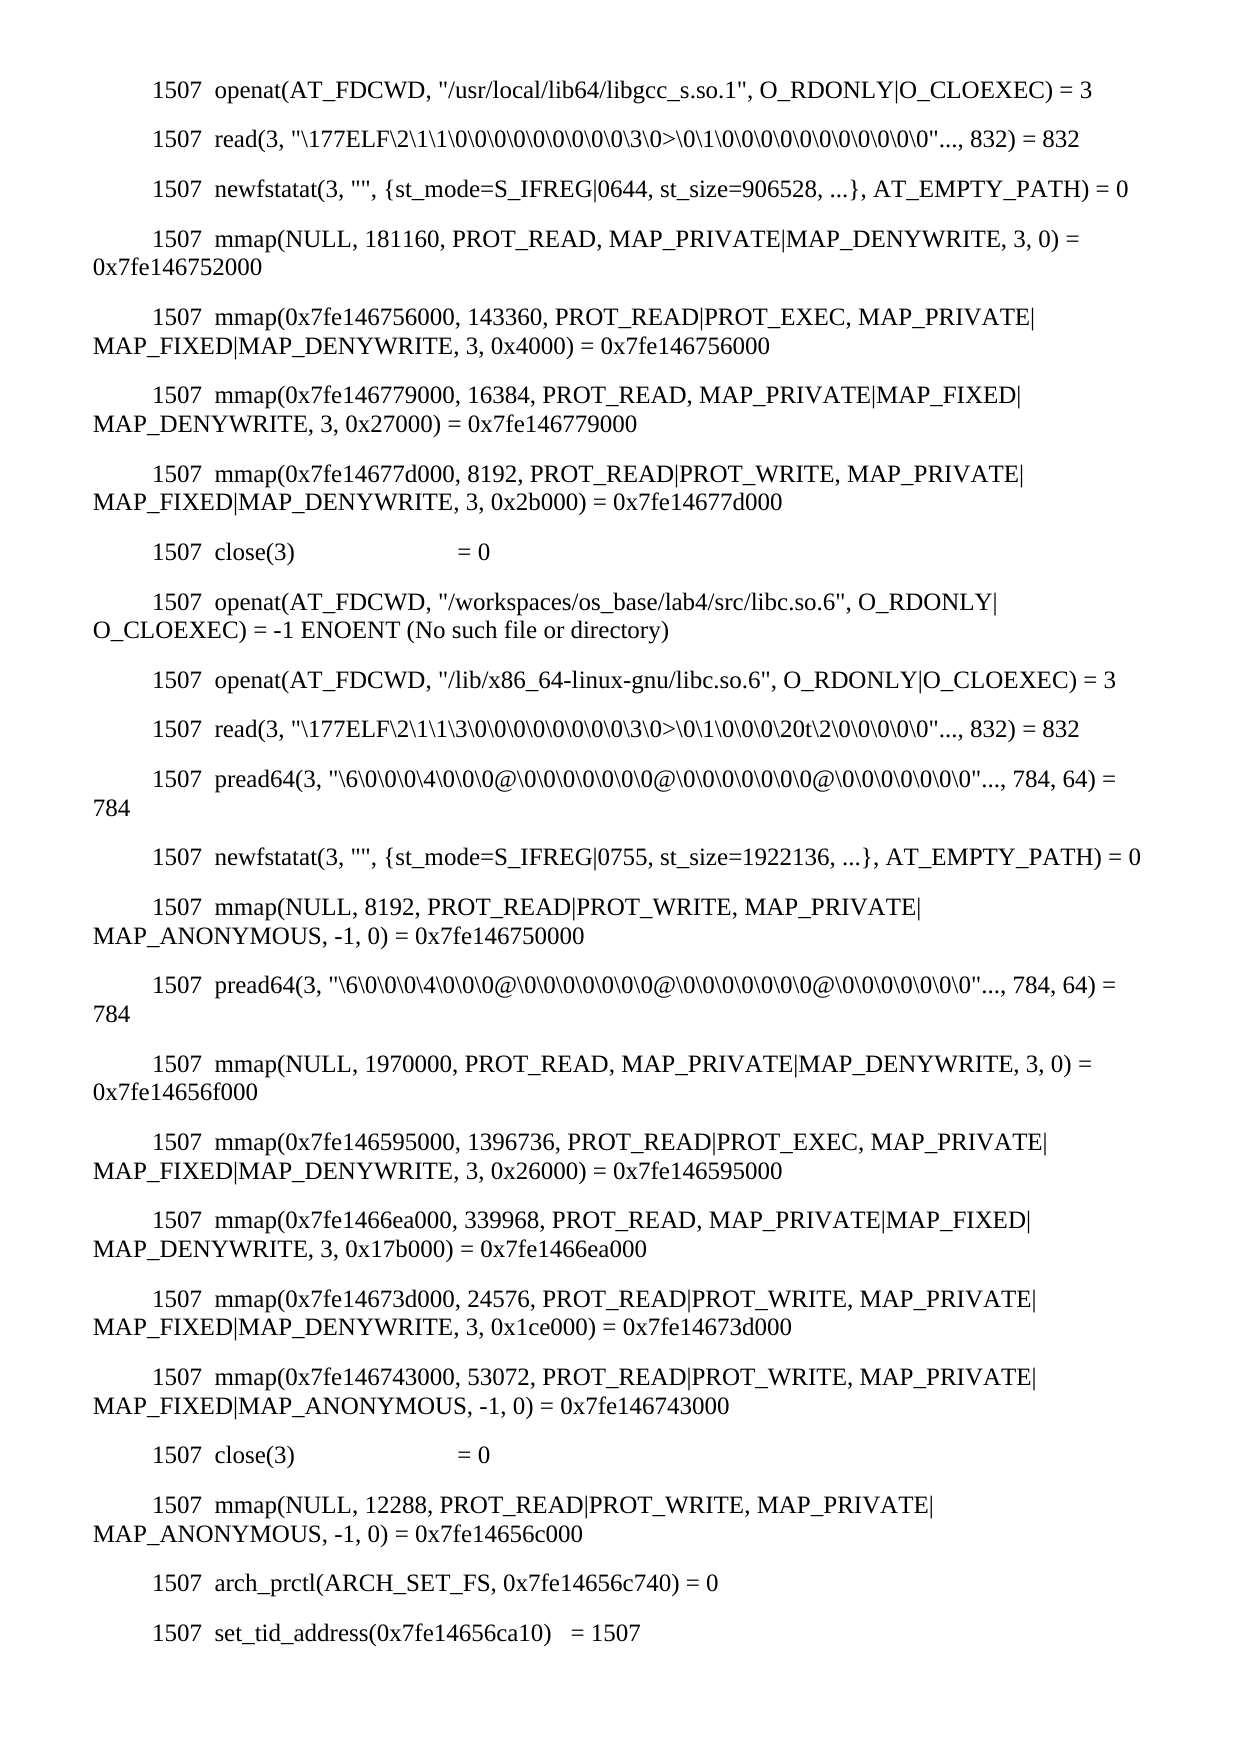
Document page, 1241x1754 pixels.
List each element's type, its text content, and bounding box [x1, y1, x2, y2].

text 1507 set_tid_address(0x7fe14656ca10) = 1507 [93, 1618, 1147, 1647]
text 1507 mmap(NULL, 1970000, PROT_READ, MAP_PRIVATE|MAP_DENYWRITE, 3, 0) = 0x7fe14656f000 [93, 1049, 1147, 1106]
text 1507 mmap(0x7fe146743000, 53072, PROT_READ|PROT_WRITE, MAP_PRIVATE|MAP_FIXED|MAP_ANONYMOUS, -1, 0) = 0x7fe146743000 [93, 1362, 1147, 1419]
text 1507 close(3) = 0 [93, 537, 1147, 566]
text 1507 openat(AT_FDCWD, "/usr/local/lib64/libgcc_s.so.1", O_RDONLY|O_CLOEXEC) = 3 [93, 75, 1147, 104]
text 1507 openat(AT_FDCWD, "/lib/x86_64-linux-gnu/libc.so.6", O_RDONLY|O_CLOEXEC) = 3 [93, 665, 1147, 694]
text 1507 mmap(NULL, 8192, PROT_READ|PROT_WRITE, MAP_PRIVATE|MAP_ANONYMOUS, -1, 0) = 0x7fe146750000 [93, 892, 1147, 949]
text 1507 mmap(0x7fe14673d000, 24576, PROT_READ|PROT_WRITE, MAP_PRIVATE|MAP_FIXED|MAP_DENYWRITE, 3, 0x1ce000) = 0x7fe14673d000 [93, 1284, 1147, 1341]
text 1507 read(3, "\177ELF\2\1\1\3\0\0\0\0\0\0\0\0\3\0>\0\1\0\0\0\20t\2\0\0\0\0\0"..., 832) = 832 [93, 714, 1147, 743]
text 1507 mmap(NULL, 181160, PROT_READ, MAP_PRIVATE|MAP_DENYWRITE, 3, 0) = 0x7fe146752000 [93, 224, 1147, 281]
text 1507 openat(AT_FDCWD, "/workspaces/os_base/lab4/src/libc.so.6", O_RDONLY|O_CLOEXEC) = -1 ENOENT (No such file or directory) [93, 587, 1147, 644]
text 1507 mmap(NULL, 12288, PROT_READ|PROT_WRITE, MAP_PRIVATE|MAP_ANONYMOUS, -1, 0) = 0x7fe14656c000 [93, 1490, 1147, 1547]
text 1507 mmap(0x7fe146756000, 143360, PROT_READ|PROT_EXEC, MAP_PRIVATE|MAP_FIXED|MAP_DENYWRITE, 3, 0x4000) = 0x7fe146756000 [93, 302, 1147, 359]
text 1507 arch_prctl(ARCH_SET_FS, 0x7fe14656c740) = 0 [93, 1568, 1147, 1597]
text 1507 close(3) = 0 [93, 1440, 1147, 1469]
text 1507 mmap(0x7fe1466ea000, 339968, PROT_READ, MAP_PRIVATE|MAP_FIXED|MAP_DENYWRITE, 3, 0x17b000) = 0x7fe1466ea000 [93, 1205, 1147, 1263]
text 1507 mmap(0x7fe146779000, 16384, PROT_READ, MAP_PRIVATE|MAP_FIXED|MAP_DENYWRITE, 3, 0x27000) = 0x7fe146779000 [93, 380, 1147, 438]
text 1507 pread64(3, "\6\0\0\0\4\0\0\0@\0\0\0\0\0\0\0@\0\0\0\0\0\0\0@\0\0\0\0\0\0\0"..., 784, 64) = 784 [93, 970, 1147, 1028]
text 1507 pread64(3, "\6\0\0\0\4\0\0\0@\0\0\0\0\0\0\0@\0\0\0\0\0\0\0@\0\0\0\0\0\0\0"..., 784, 64) = 784 [93, 764, 1147, 822]
text 1507 mmap(0x7fe14677d000, 8192, PROT_READ|PROT_WRITE, MAP_PRIVATE|MAP_FIXED|MAP_DENYWRITE, 3, 0x2b000) = 0x7fe14677d000 [93, 459, 1147, 516]
text 1507 read(3, "\177ELF\2\1\1\0\0\0\0\0\0\0\0\0\3\0>\0\1\0\0\0\0\0\0\0\0\0\0\0"..., 832) = 832 [93, 124, 1147, 153]
text 1507 mmap(0x7fe146595000, 1396736, PROT_READ|PROT_EXEC, MAP_PRIVATE|MAP_FIXED|MAP_DENYWRITE, 3, 0x26000) = 0x7fe146595000 [93, 1127, 1147, 1184]
text 1507 newfstatat(3, "", {st_mode=S_IFREG|0644, st_size=906528, ...}, AT_EMPTY_PATH) = 0 [93, 174, 1147, 203]
text 1507 newfstatat(3, "", {st_mode=S_IFREG|0755, st_size=1922136, ...}, AT_EMPTY_PATH) = 0 [93, 842, 1147, 871]
